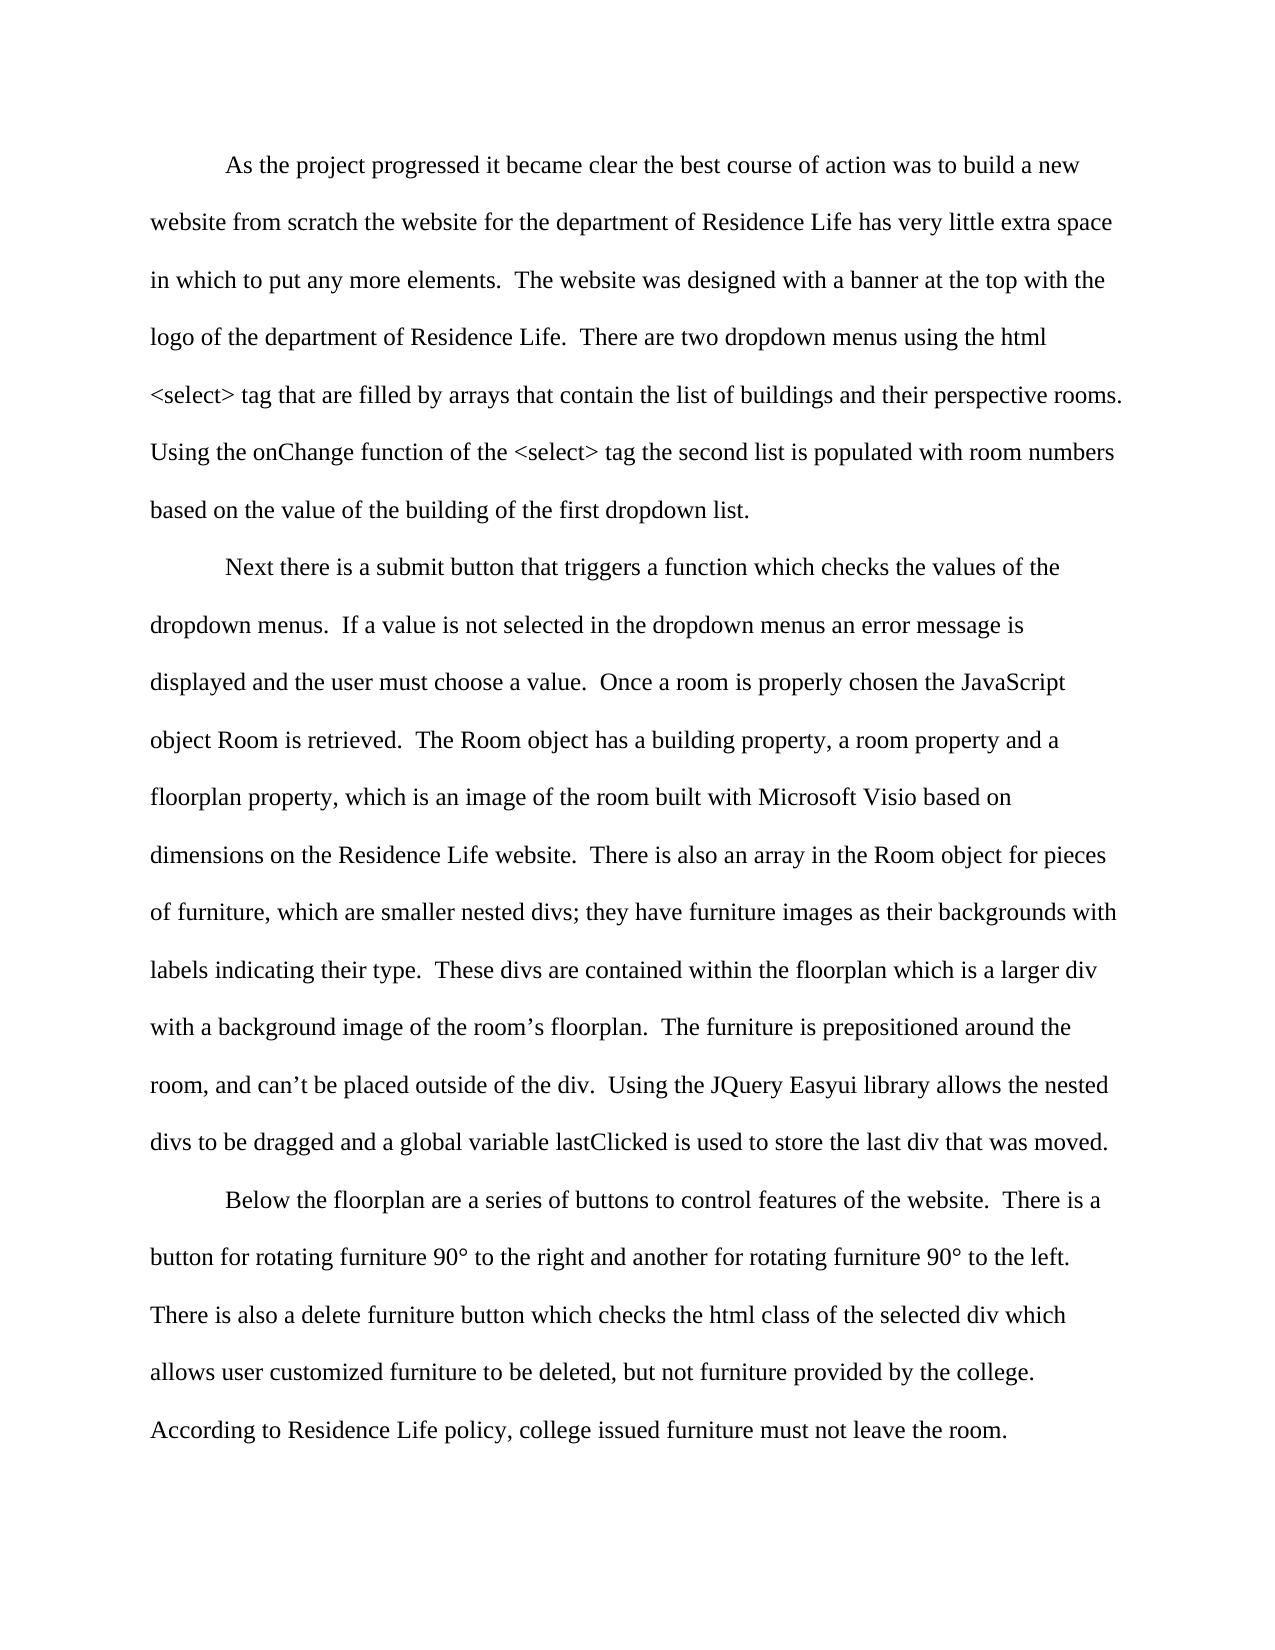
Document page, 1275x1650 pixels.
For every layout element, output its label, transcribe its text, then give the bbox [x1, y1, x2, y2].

text Below the floorplan are a series of buttons to control features of the website. There is a button for rotating furniture 90° to the right and another for rotating furniture 90° to the left. There is also a delete furniture button which checks the html class of the selected div which allows user customized furniture to be deleted, but not furniture provided by the college. According to Residence Life policy, college issued furniture must not leave the room. [150, 1185, 1125, 1444]
text Next there is a submit button that triggers a function which checks the values of the dropdown menus. If a value is not selected in the dropdown menus an error message is displayed and the user must choose a value. Once a room is properly chosen the JavaScript object Room is retrieved. The Room object has a building property, a room property and a floorplan property, which is an image of the room built with Microsoft Visio based on dimensions on the Residence Life website. There is also an array in the Room object for pieces of furniture, which are smaller nested divs; they have furniture images as their backgrounds with labels indicating their type. These divs are contained within the floorplan which is a larger div with a background image of the room’s floorplan. The furniture is prepositioned around the room, and can’t be placed outside of the div. Using the JQuery Easyui library allows the nested divs to be dragged and a global variable lastClicked is used to store the last div that was moved. [150, 552, 1125, 1156]
text As the project progressed it became clear the best course of action was to build a new website from scratch the website for the department of Residence Life has very little extra space in which to put any more elements. The website was designed with a banner at the top with the logo of the department of Residence Life. There are two dropdown menus using the html <select> tag that are filled by arrays that contain the list of buildings and their perspective rooms. Using the onChange function of the <select> tag the second list is populated with room numbers based on the value of the building of the first dropdown list. [150, 150, 1125, 524]
